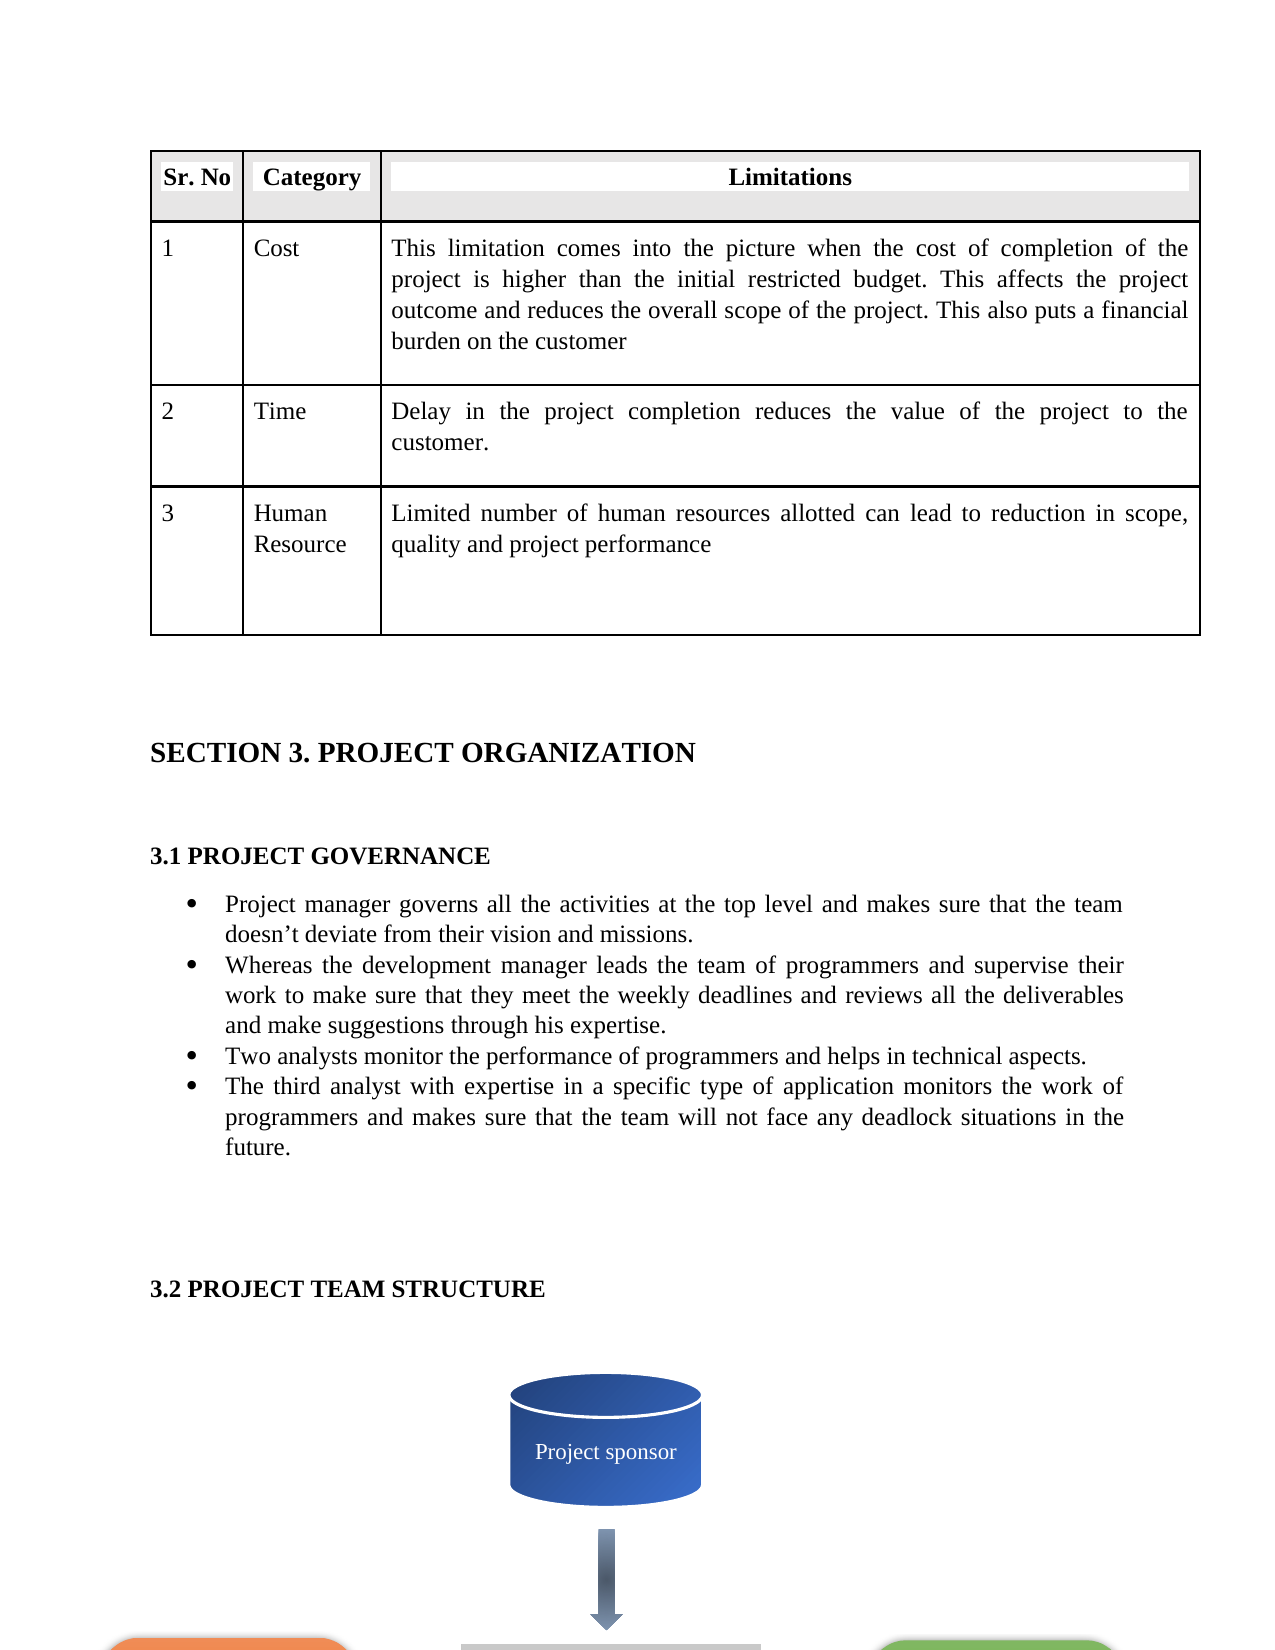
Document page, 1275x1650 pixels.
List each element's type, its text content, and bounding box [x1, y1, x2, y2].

text SECTION 3. PROJECT ORGANIZATION [150, 736, 1125, 769]
text 3.2 PROJECT TEAM STRUCTURE [150, 1274, 1125, 1303]
table_cell 3 [152, 488, 242, 634]
table_cell 2 [152, 386, 242, 485]
table_cell Cost [244, 223, 380, 384]
table_header Sr. No [152, 152, 242, 220]
list Whereas the development manager leads the team of programmers and supervise their work to make sure that they meet the weekly deadlines and reviews all the deliverables and make suggestions through his expertise. [187, 950, 1125, 1039]
table_header Limitations [382, 152, 1199, 220]
table_header Category [244, 152, 380, 220]
text 3.1 PROJECT GOVERNANCE [150, 841, 1125, 870]
table_cell This limitation comes into the picture when the cost of completion of the project is higher than the initial restricted budget. This affects the project outcome and reduces the overall scope of the project. This also puts a financial burden on the customer [382, 223, 1199, 384]
list The third analyst with expertise in a specific type of application monitors the work of programmers and makes sure that the team will not face any deadlock situations in the future. [187, 1071, 1125, 1161]
table_cell 1 [152, 223, 242, 384]
table_cell Human Resource [244, 488, 380, 634]
table_cell Limited number of human resources allotted can lead to reduction in scope, quality and project performance [382, 488, 1199, 634]
table_cell Time [244, 386, 380, 485]
list Project manager governs all the activities at the top level and makes sure that the team doesn’t deviate from their vision and missions. [187, 889, 1125, 948]
table_cell Delay in the project completion reduces the value of the project to the customer. [382, 386, 1199, 485]
list Two analysts monitor the performance of programmers and helps in technical aspects. [187, 1041, 1125, 1070]
